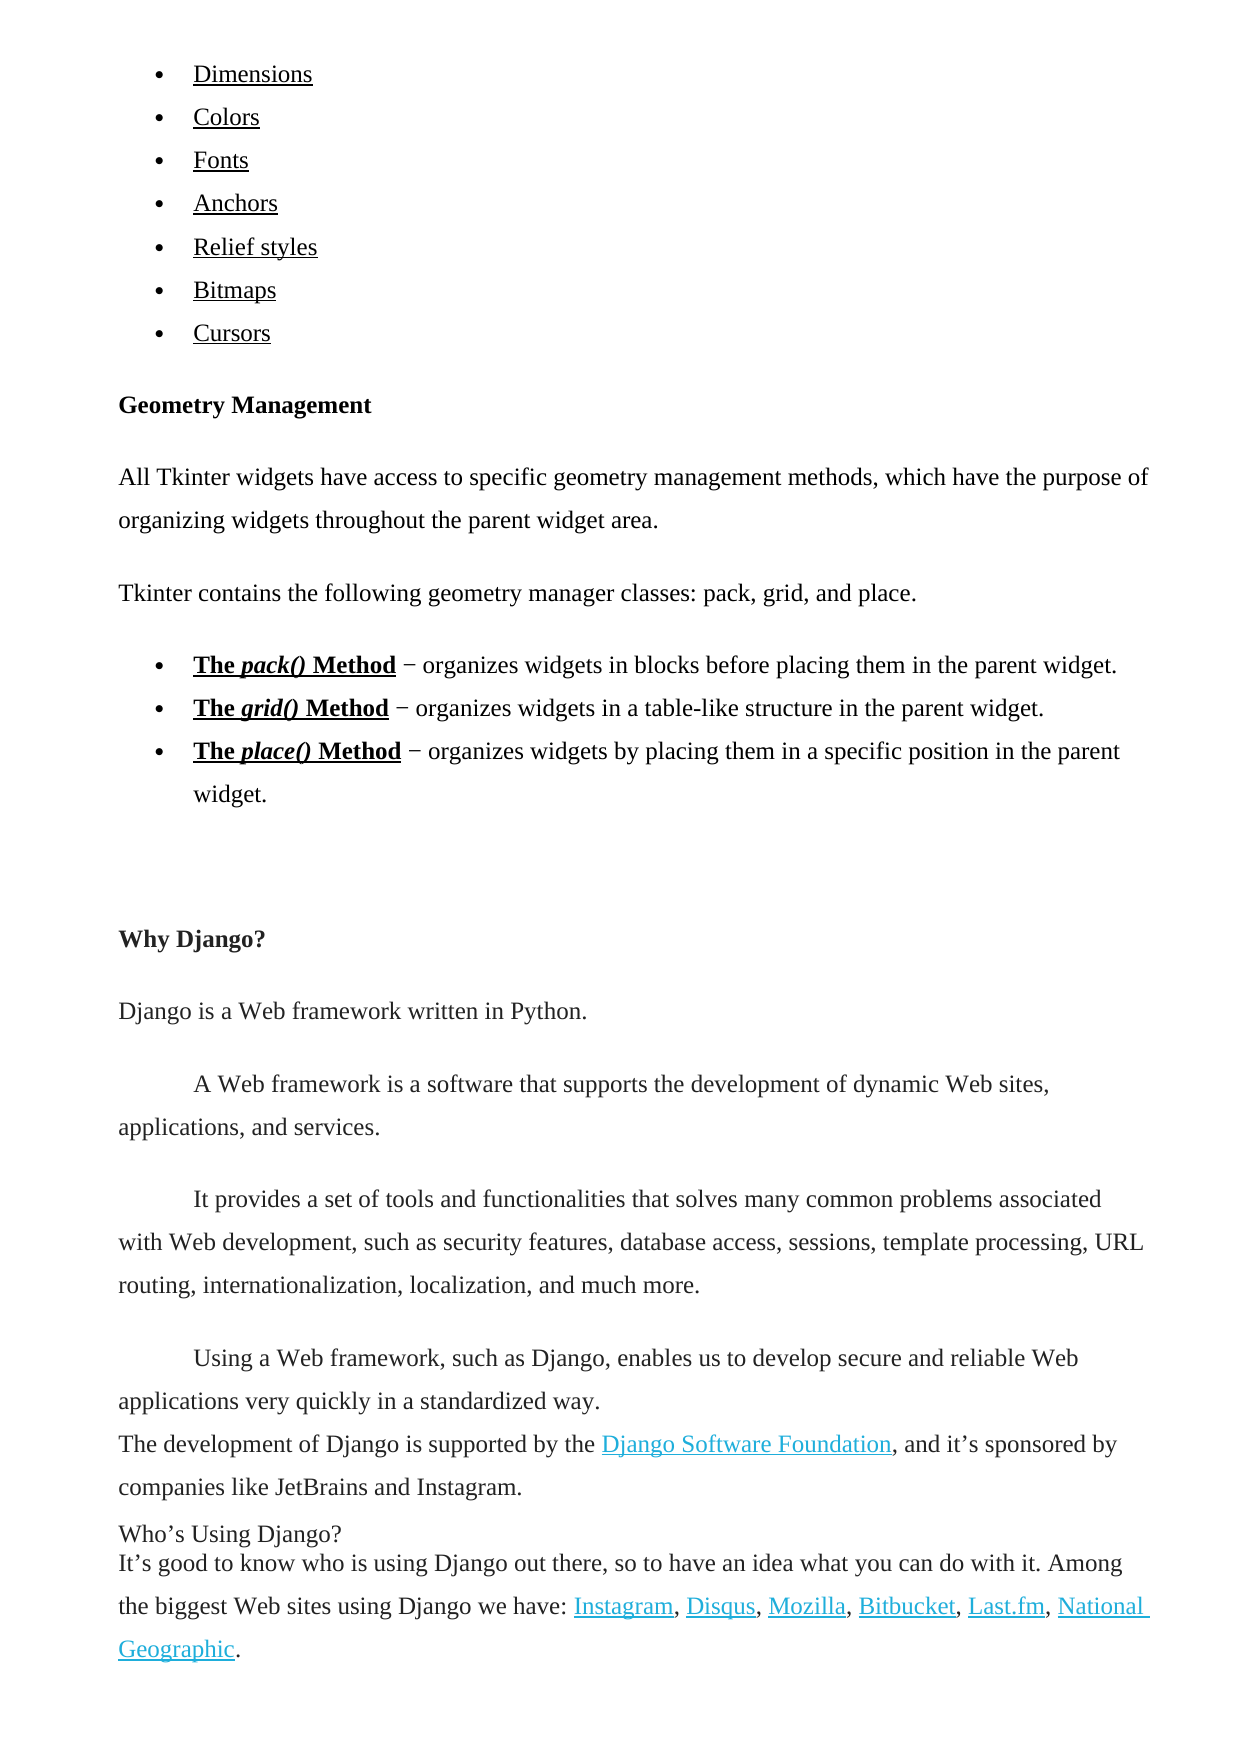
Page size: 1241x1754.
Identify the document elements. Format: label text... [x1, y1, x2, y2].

text It provides a set of tools and functionalities that solves many common problems associated with Web development, such as security features, database access, sessions, template processing, URL routing, internationalization, localization, and much more. [118, 1184, 1152, 1299]
text A Web framework is a software that supports the development of dynamic Web sites, applications, and services. [118, 1069, 1152, 1141]
list The grid() Method − organizes widgets in a table-like structure in the parent widget. [156, 693, 1152, 722]
list Dimensions [156, 59, 1152, 88]
list Bitmaps [156, 275, 1152, 303]
list Relief styles [156, 232, 1152, 260]
list The place() Method − organizes widgets by placing them in a specific position in the parent widget. [156, 736, 1152, 808]
text Using a Web framework, such as Django, enables us to develop secure and reliable Web applications very quickly in a standardized way. [118, 1343, 1152, 1414]
list The pack() Method − organizes widgets in blocks before placing them in the parent widget. [156, 650, 1152, 679]
text Tkinter contains the following geometry manager classes: pack, grid, and place. [118, 578, 1152, 607]
text The development of Django is supported by the Django Software Foundation, and it’s sponsored by companies like JetBrains and Instagram. [118, 1429, 1152, 1501]
list Fonts [156, 145, 1152, 174]
list Colors [156, 102, 1152, 131]
subtitle Who’s Using Django? [118, 1519, 1152, 1548]
text Geometry Management [118, 390, 1152, 419]
list Anchors [156, 188, 1152, 217]
text Why Django? [118, 924, 1152, 953]
text It’s good to know who is using Django out there, so to have an idea what you can do with it. Among the biggest Web sites using Django we have: Instagram, Disqus, Mozilla, Bitbucket, Last.fm, National Geographic. [118, 1548, 1152, 1663]
text Django is a Web framework written in Python. [118, 996, 1152, 1025]
text All Tkinter widgets have access to specific geometry management methods, which have the purpose of organizing widgets throughout the parent widget area. [118, 462, 1152, 534]
list Cursors [156, 318, 1152, 347]
